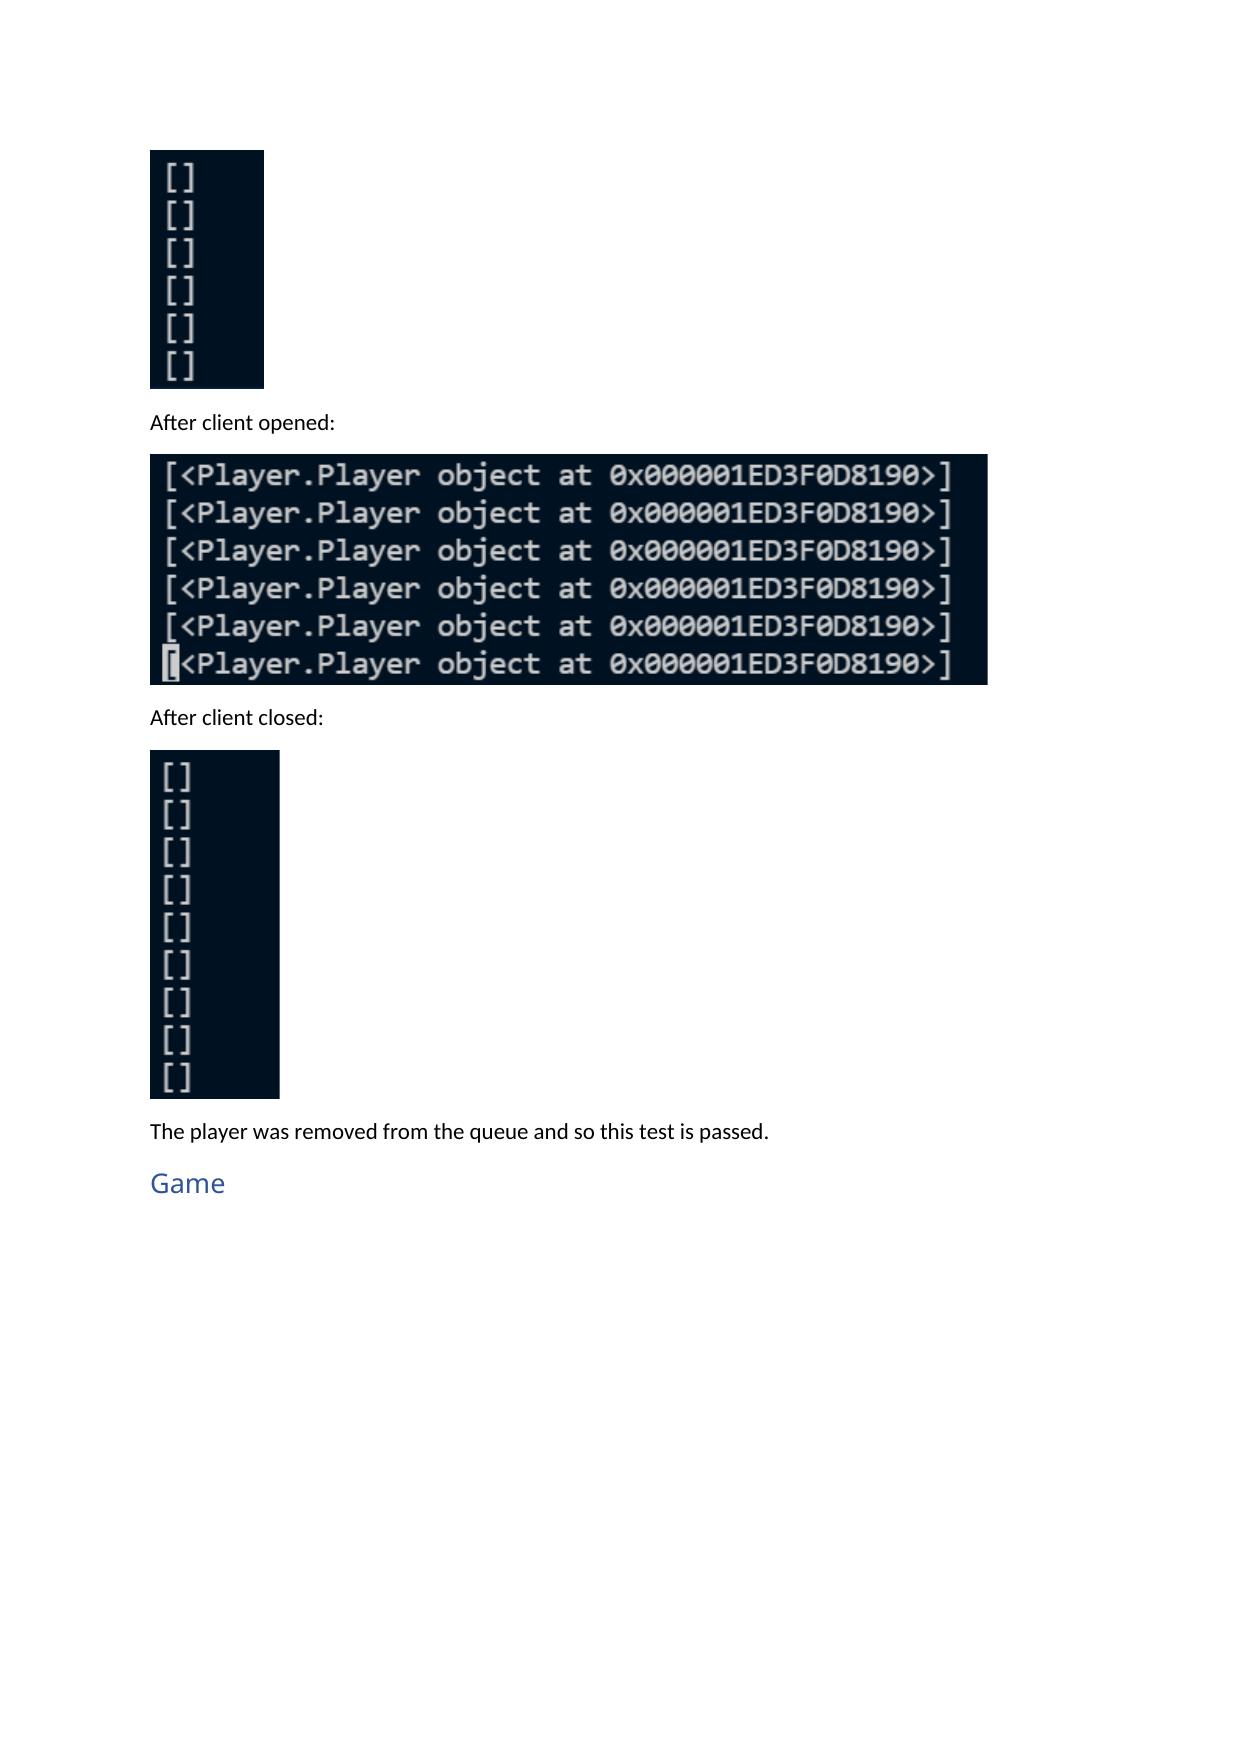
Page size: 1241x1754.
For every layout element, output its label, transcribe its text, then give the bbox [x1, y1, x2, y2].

text After client closed: [150, 703, 1090, 731]
text The player was removed from the queue and so this test is passed. [150, 1117, 1090, 1146]
picture [150, 750, 280, 1099]
subtitle Game [150, 1164, 1090, 1201]
picture [150, 150, 264, 389]
text After client opened: [150, 408, 1090, 436]
picture [150, 454, 988, 685]
